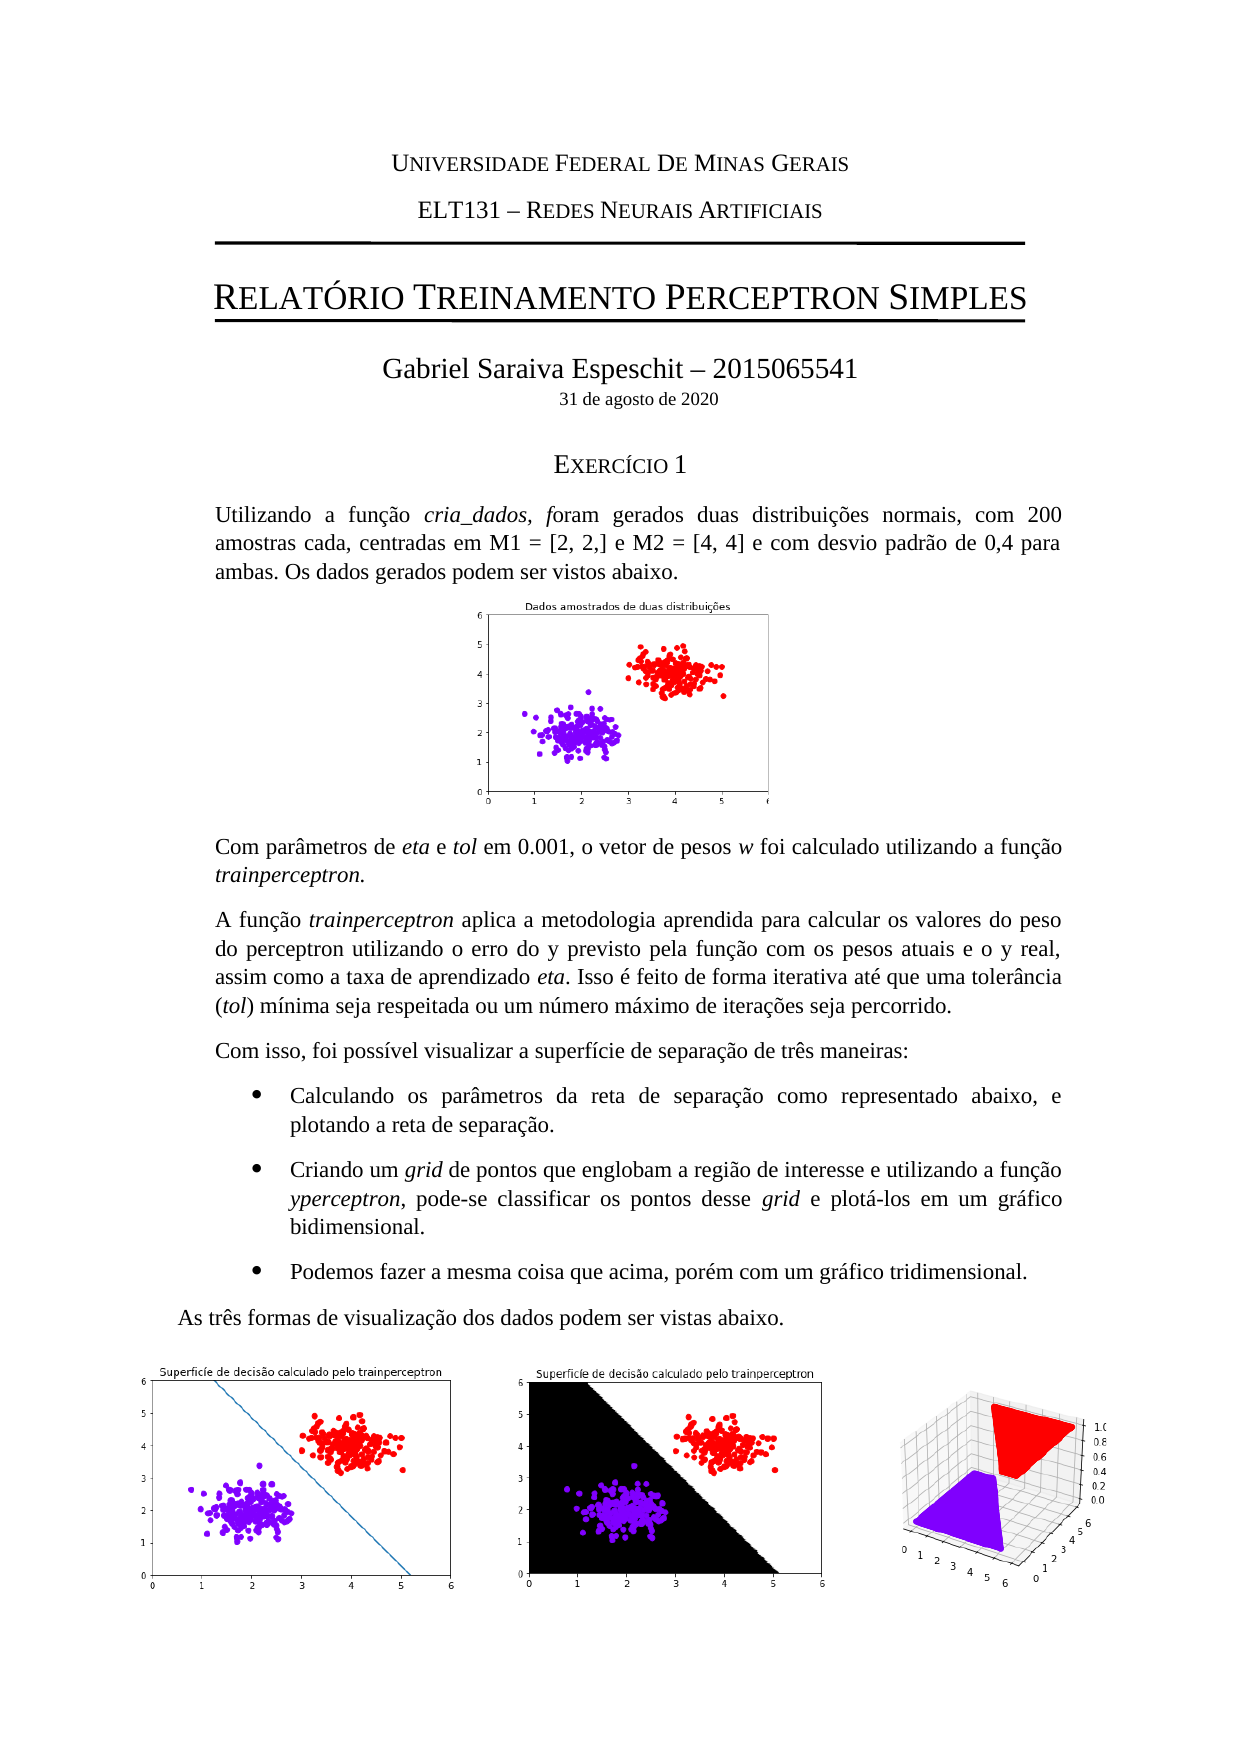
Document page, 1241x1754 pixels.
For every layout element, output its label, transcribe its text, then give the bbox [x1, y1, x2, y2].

text Utilizando a função cria_dados, foram gerados duas distribuições normais, com 200 amostras cada, centradas em M1 = [2, 2,] e M2 = [4, 4] e com desvio padrão de 0,4 para ambas. Os dados gerados podem ser vistos abaixo. [215, 501, 1063, 584]
picture [471, 602, 769, 812]
text ELT131 – REDES NEURAIS ARTIFICIAIS [177, 195, 1063, 224]
text Com isso, foi possível visualizar a superfície de separação de três maneiras: [215, 1037, 1063, 1063]
picture [512, 1364, 828, 1592]
text As três formas de visualização dos dados podem ser vistas abaixo. [177, 1304, 1063, 1330]
picture [136, 1363, 454, 1595]
list Criando um grid de pontos que englobam a região de interesse e utilizando a função yperceptron, pode-se classificar os pontos desse grid e plotá-los em um gráfico bidimensional. [252, 1156, 1063, 1239]
text Gabriel Saraiva Espeschit – 2015065541 [177, 352, 1063, 385]
picture [886, 1373, 1107, 1591]
text A função trainperceptron aplica a metodologia aprendida para calcular os valores do peso do perceptron utilizando o erro do y previsto pela função com os pesos atuais e o y real, assim como a taxa de aprendizado eta. Isso é feito de forma iterativa até que uma tolerância (tol) mínima seja respeitada ou um número máximo de iterações seja percorrido. [215, 906, 1063, 1018]
text UNIVERSIDADE FEDERAL DE MINAS GERAIS [177, 148, 1063, 176]
text 31 de agosto de 2020 [215, 388, 1063, 409]
list Podemos fazer a mesma coisa que acima, porém com um gráfico tridimensional. [252, 1258, 1063, 1285]
text RELATÓRIO TREINAMENTO PERCEPTRON SIMPLES [177, 274, 1063, 317]
subtitle EXERCÍCIO 1 [177, 448, 1063, 480]
list Calculando os parâmetros da reta de separação como representado abaixo, e plotando a reta de separação. [252, 1082, 1063, 1137]
